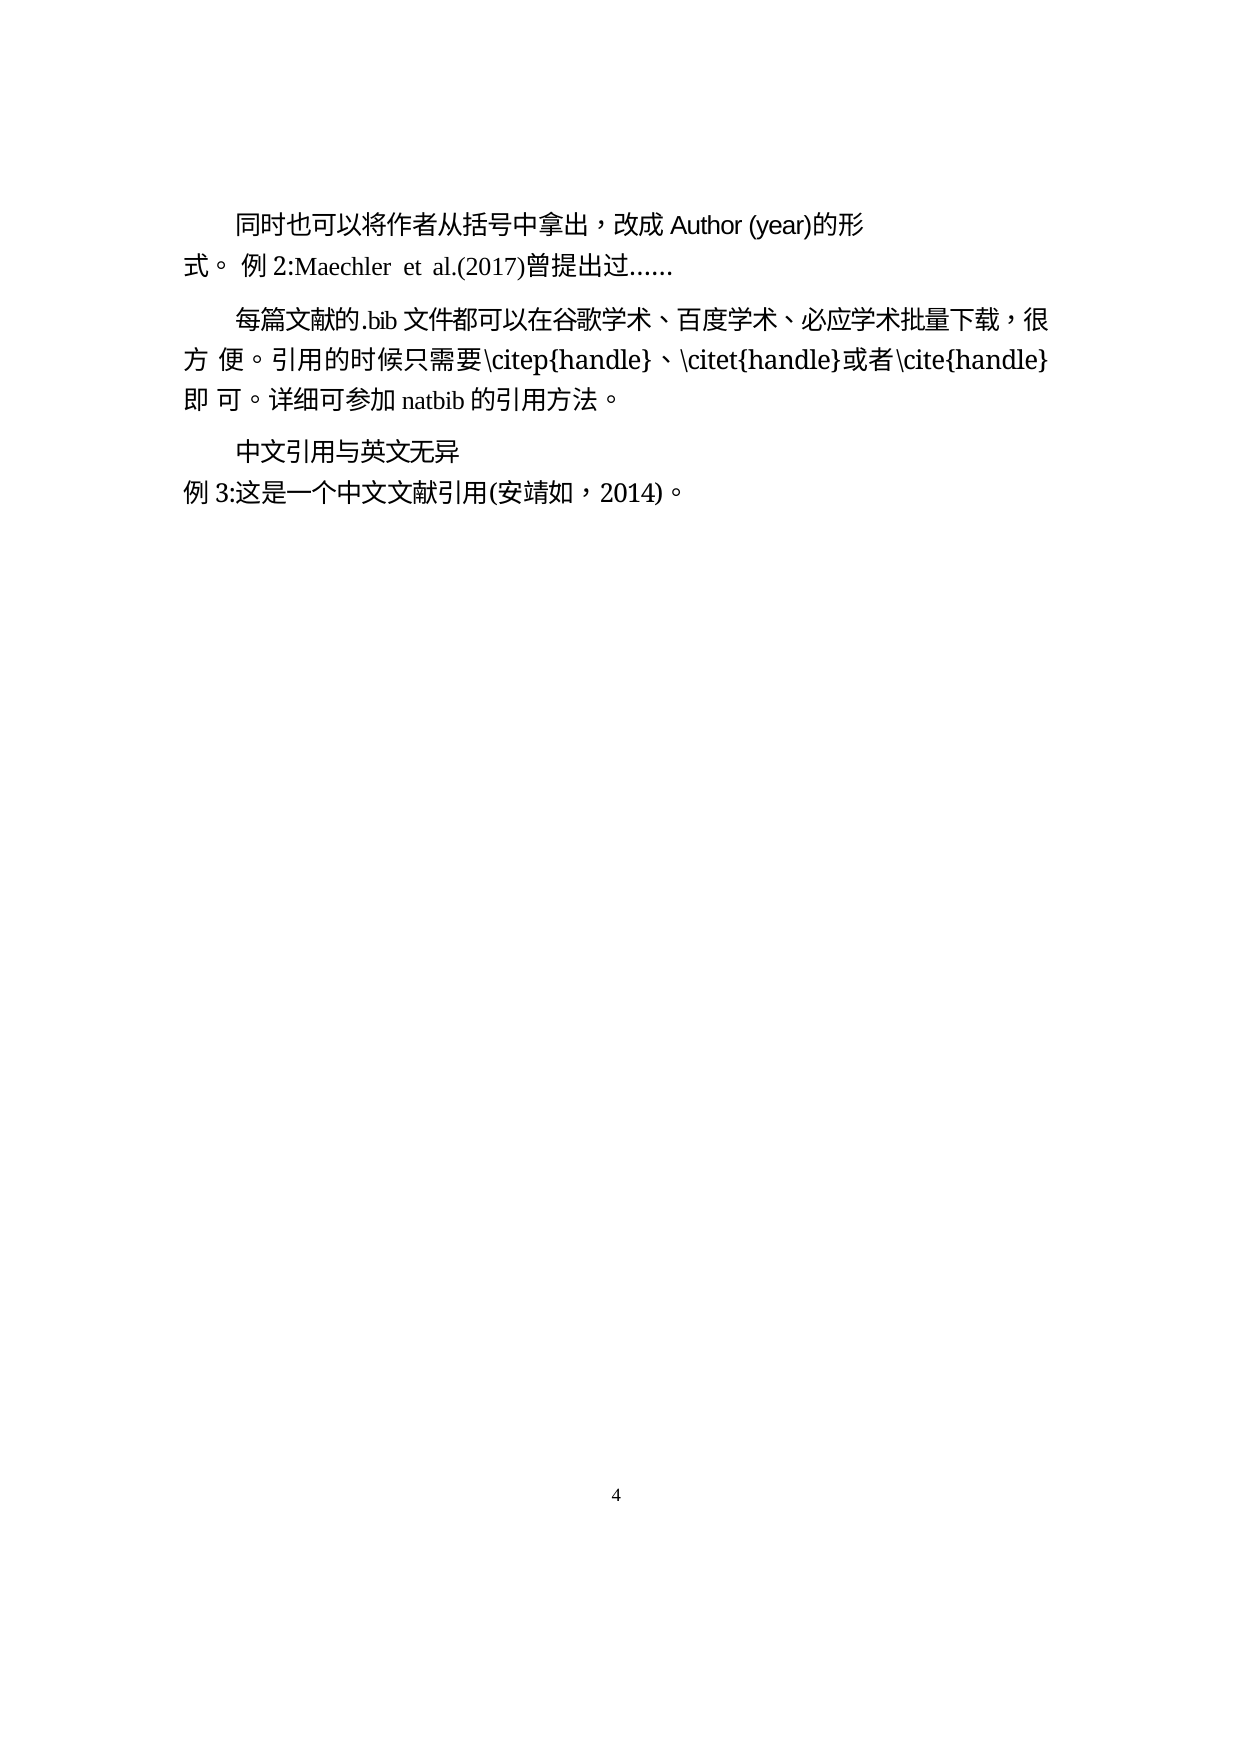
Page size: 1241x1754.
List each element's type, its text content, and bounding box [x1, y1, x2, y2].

text 中文引用与英文无异 [235, 435, 1054, 467]
text 同时也可以将作者从括号中拿出，改成Author (year)的形式。 例2:Maechler et al.(2017)曾提出过…… [183, 207, 905, 283]
text 每篇文献的.bib文件都可以在谷歌学术、百度学术、必应学术批量下载，很方 便。引用的时候只需要\citep{handle}、\citet{handle}或者\cite{handle}即 可。详细可参加natbib的引用方法。 [183, 301, 1049, 417]
text 例3:这是一个中文文献引用(安靖如，2014)。 [183, 477, 1054, 509]
